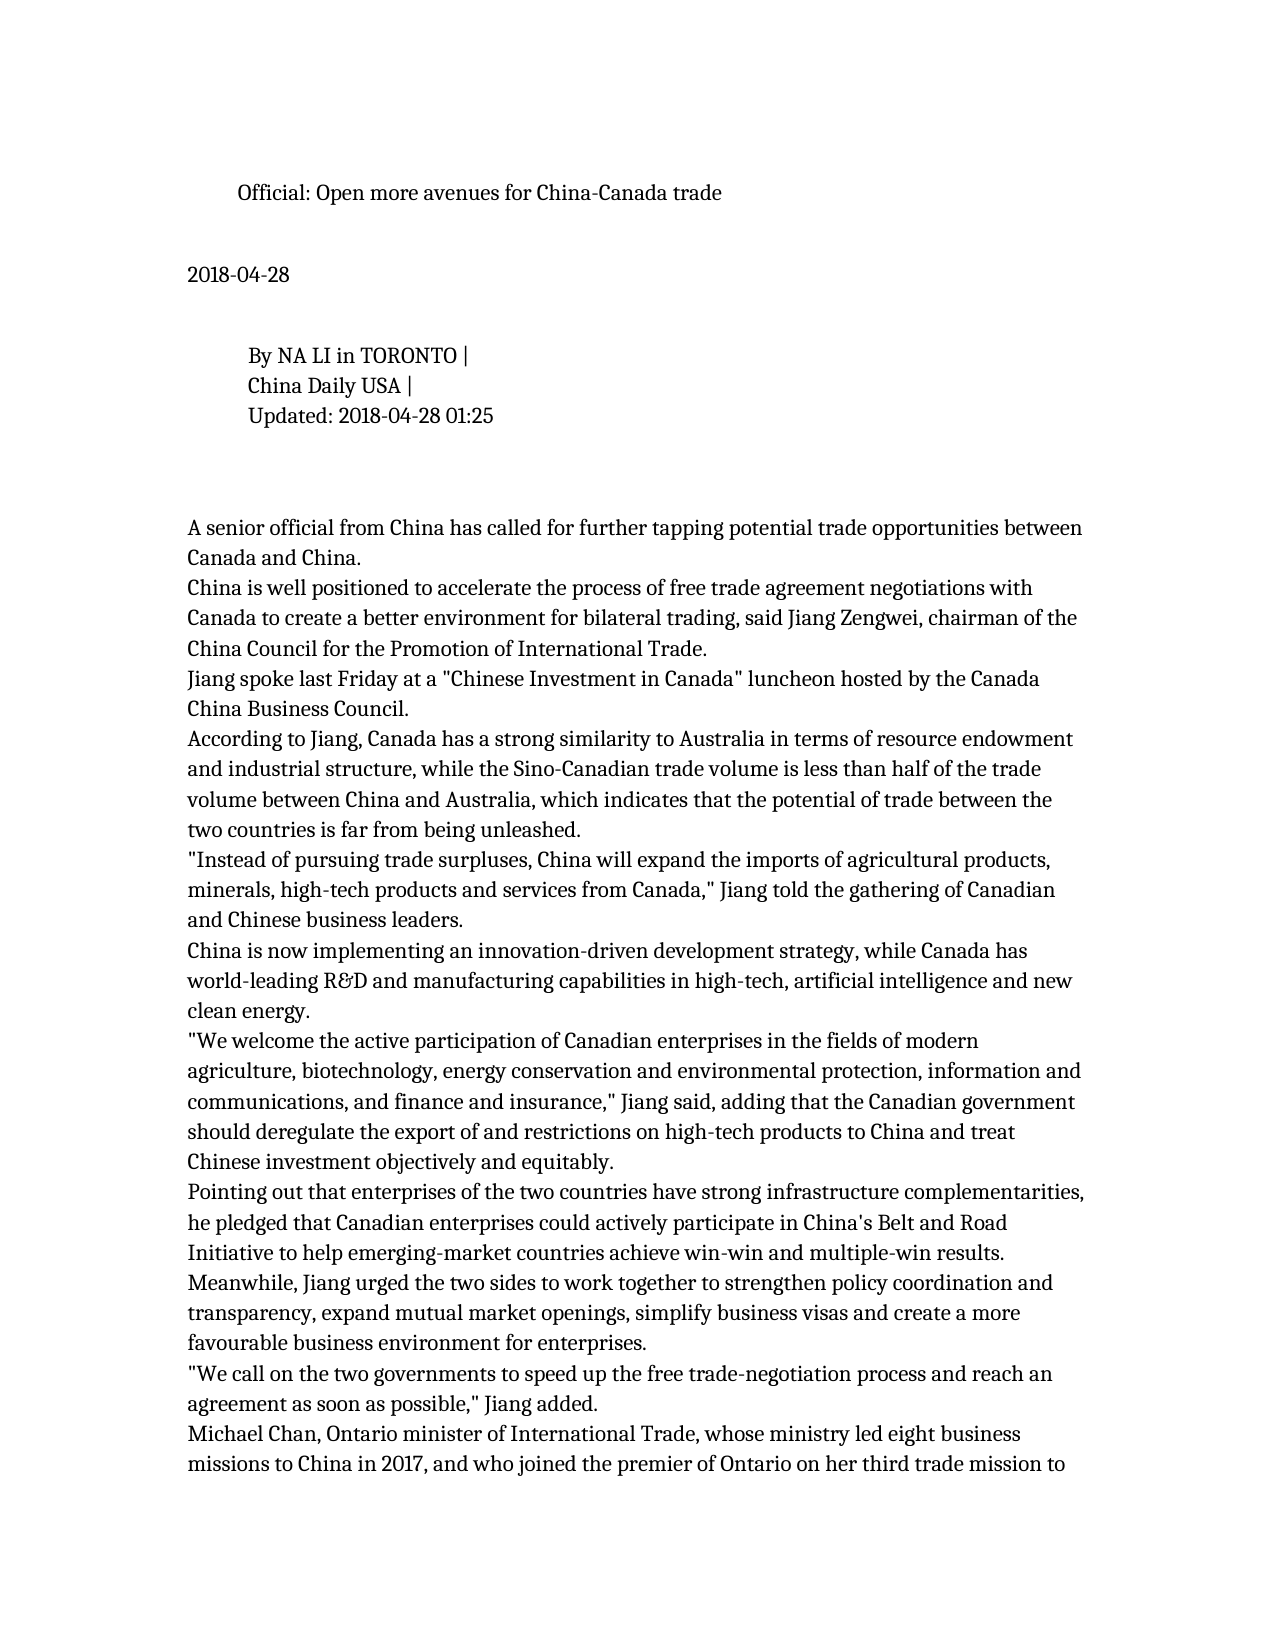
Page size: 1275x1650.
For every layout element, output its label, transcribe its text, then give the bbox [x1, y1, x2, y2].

text 2018-04-28 [187, 261, 1087, 288]
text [187, 484, 1087, 1477]
text By NA LI in TORONTO | China Daily USA | Updated: 2018-04-28 01:25 [187, 312, 1087, 460]
text Official: Open more avenues for China-Canada trade [187, 150, 1087, 237]
